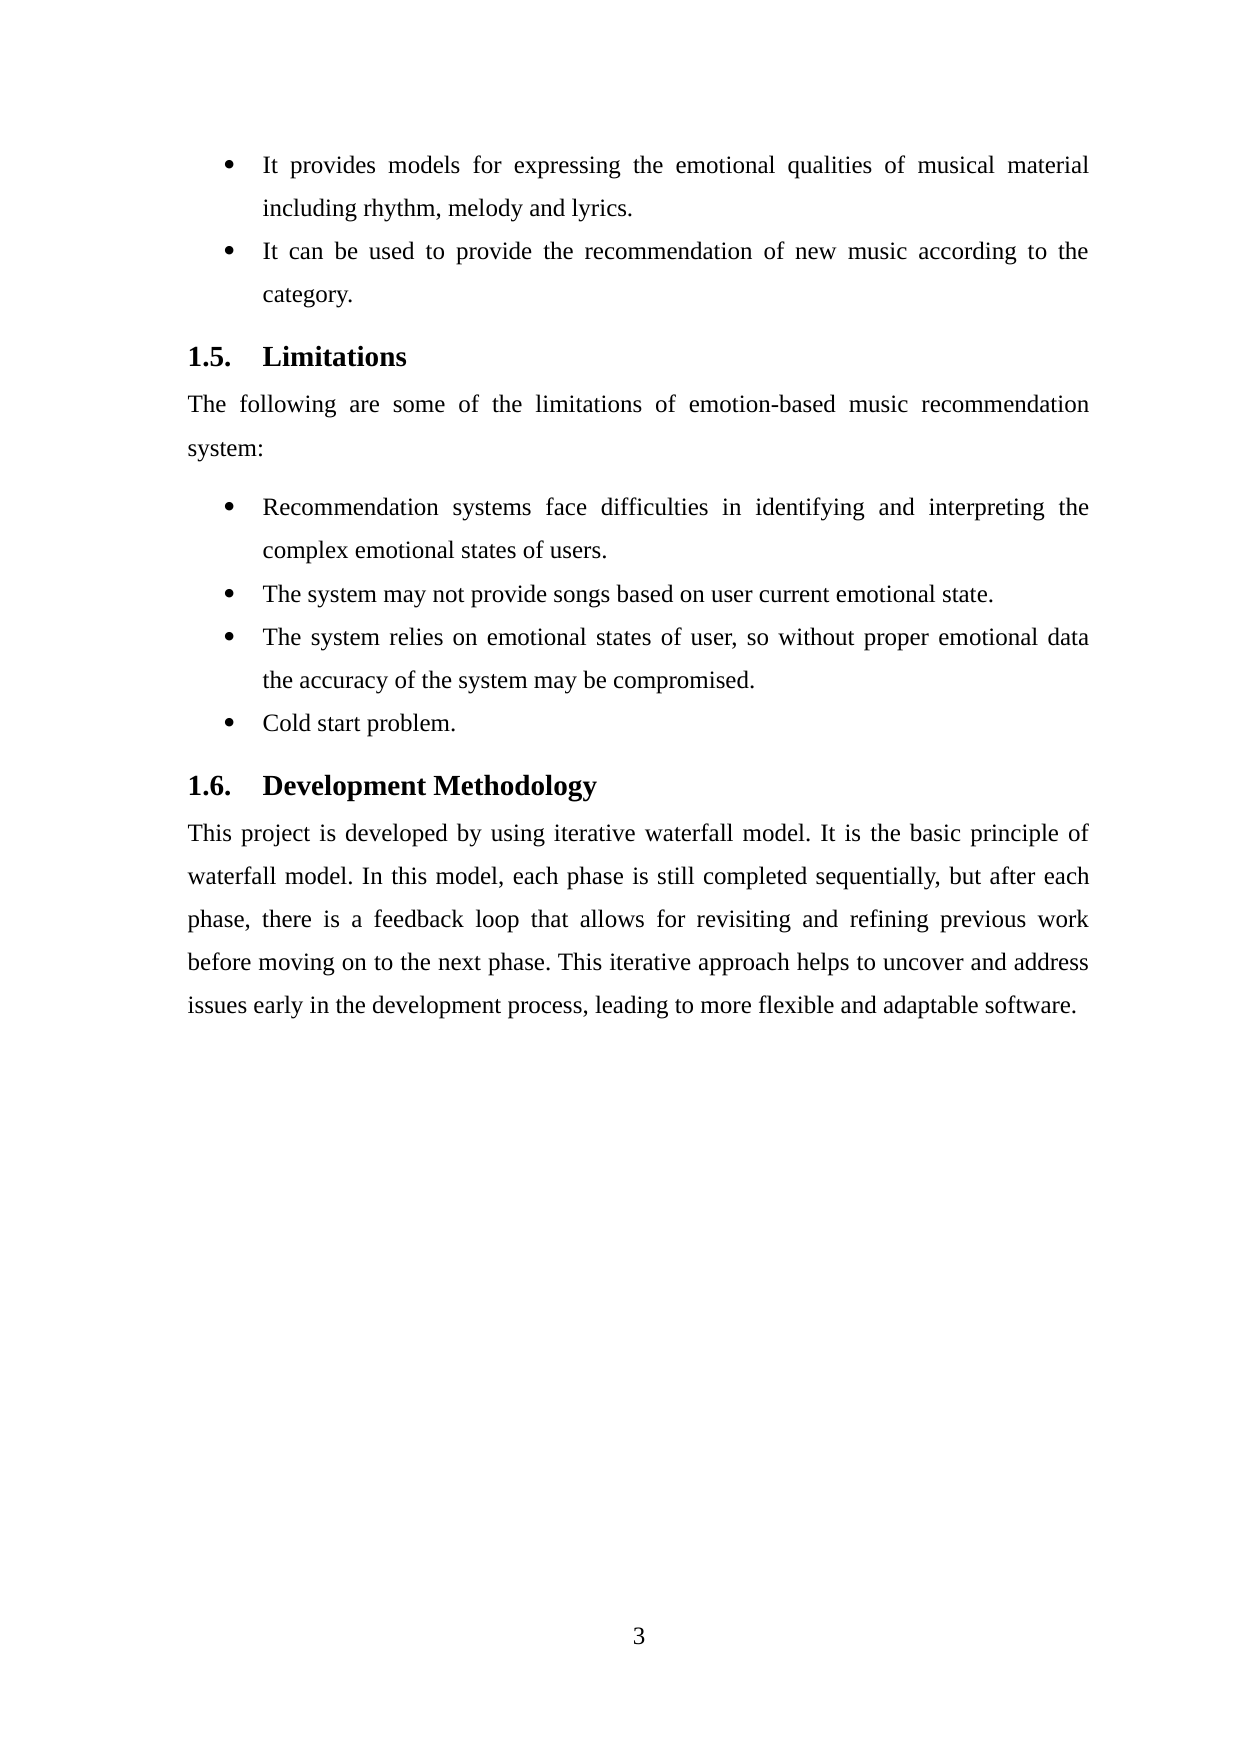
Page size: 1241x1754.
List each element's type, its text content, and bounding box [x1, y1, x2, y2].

list The system relies on emotional states of user, so without proper emotional data the accuracy of the system may be compromised. [225, 622, 1090, 694]
list Recommendation systems face difficulties in identifying and interpreting the complex emotional states of users. [225, 492, 1090, 564]
list Cold start problem. [225, 708, 1090, 737]
subtitle Limitations [187, 339, 1090, 373]
list It provides models for expressing the emotional qualities of musical material including rhythm, melody and lyrics. [225, 150, 1090, 222]
list It can be used to provide the recommendation of new music according to the category. [225, 236, 1090, 308]
text This project is developed by using iterative waterfall model. It is the basic principle of waterfall model. In this model, each phase is still completed sequentially, but after each phase, there is a feedback loop that allows for revisiting and refining previous work before moving on to the next phase. This iterative approach helps to uncover and address issues early in the development process, leading to more flexible and adaptable software. [187, 818, 1090, 1019]
text The following are some of the limitations of emotion-based music recommendation system: [187, 389, 1090, 461]
subtitle Development Methodology [187, 768, 1090, 801]
list The system may not provide songs based on user current emotional state. [225, 579, 1090, 607]
